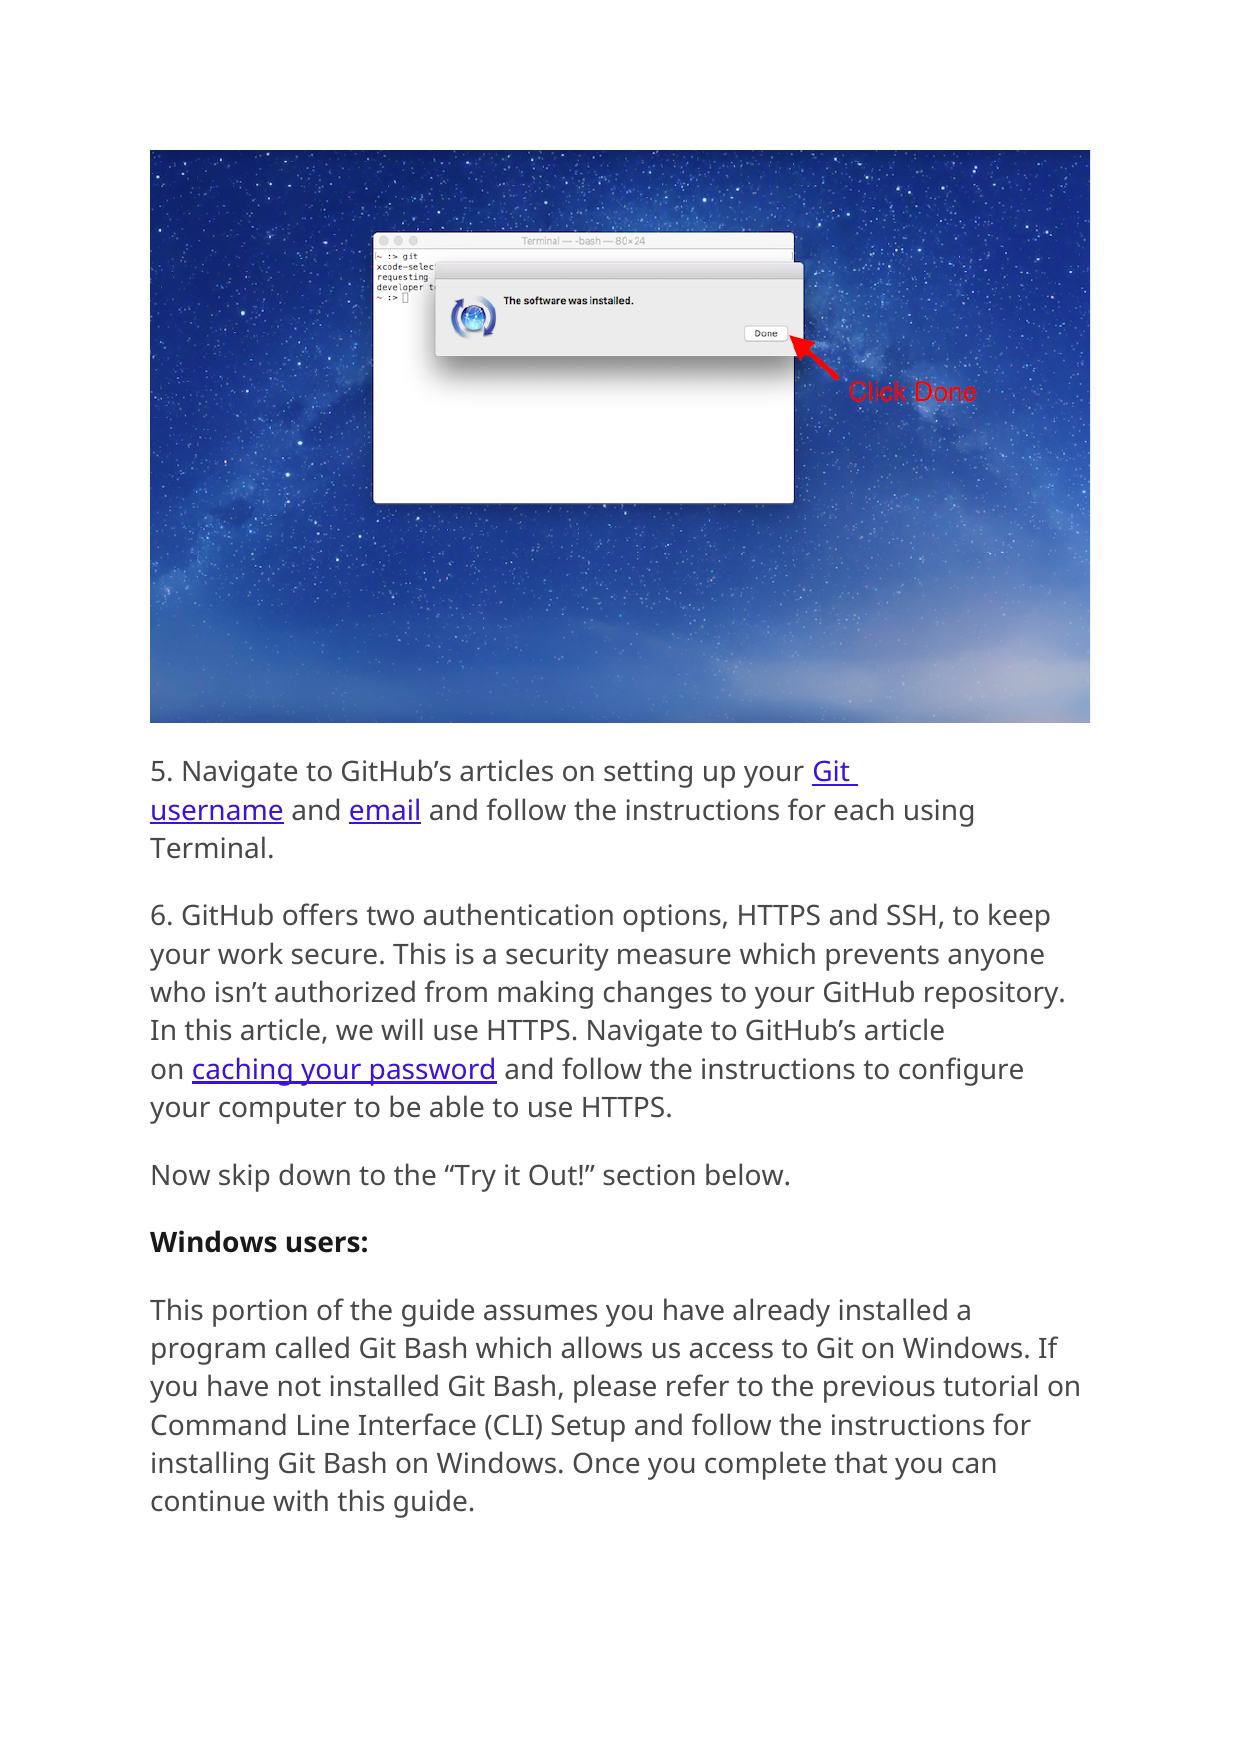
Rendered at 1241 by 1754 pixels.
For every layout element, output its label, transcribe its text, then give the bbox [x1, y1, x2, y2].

text This portion of the guide assumes you have already installed a program called Git Bash which allows us access to Git on Windows. If you have not installed Git Bash, please refer to the previous tutorial on Command Line Interface (CLI) Setup and follow the instructions for installing Git Bash on Windows. Once you complete that you can continue with this guide. [150, 1290, 1090, 1520]
text 5. Navigate to GitHub’s articles on setting up your Git username and email and follow the instructions for each using Terminal. [150, 752, 1090, 867]
text Windows users: [150, 1222, 1090, 1261]
picture [150, 150, 1091, 723]
text Now skip down to the “Try it Out!” section below. [150, 1155, 1090, 1193]
text 6. GitHub offers two authentication options, HTTPS and SSH, to keep your work secure. This is a security measure which prevents anyone who isn’t authorized from making changes to your GitHub repository. In this article, we will use HTTPS. Navigate to GitHub’s article on caching your password and follow the instructions to configure your computer to be able to use HTTPS. [150, 896, 1090, 1126]
